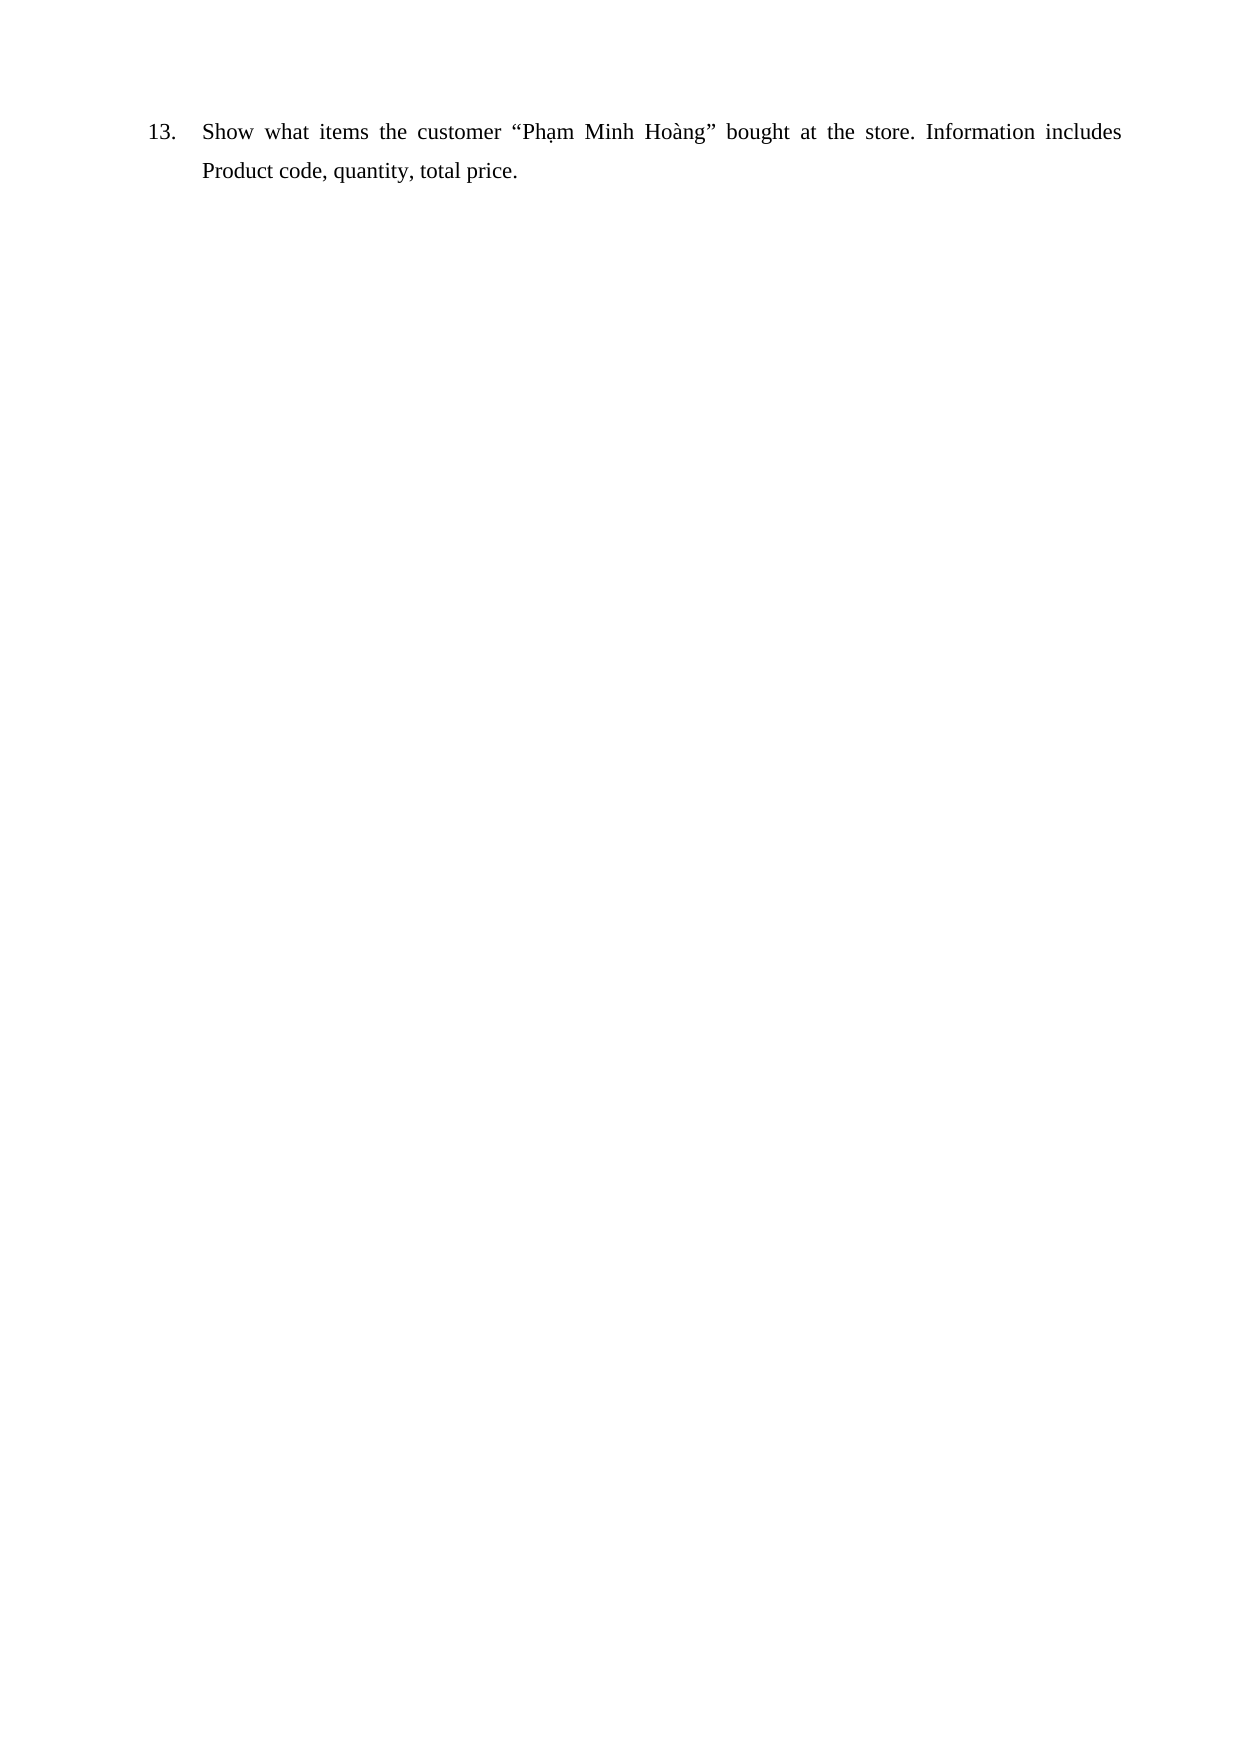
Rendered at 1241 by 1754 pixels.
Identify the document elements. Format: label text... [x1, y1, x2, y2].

list Show what items the customer “Phạm Minh Hoàng” bought at the store. Information includes Product code, quantity, total price. [148, 118, 1122, 184]
